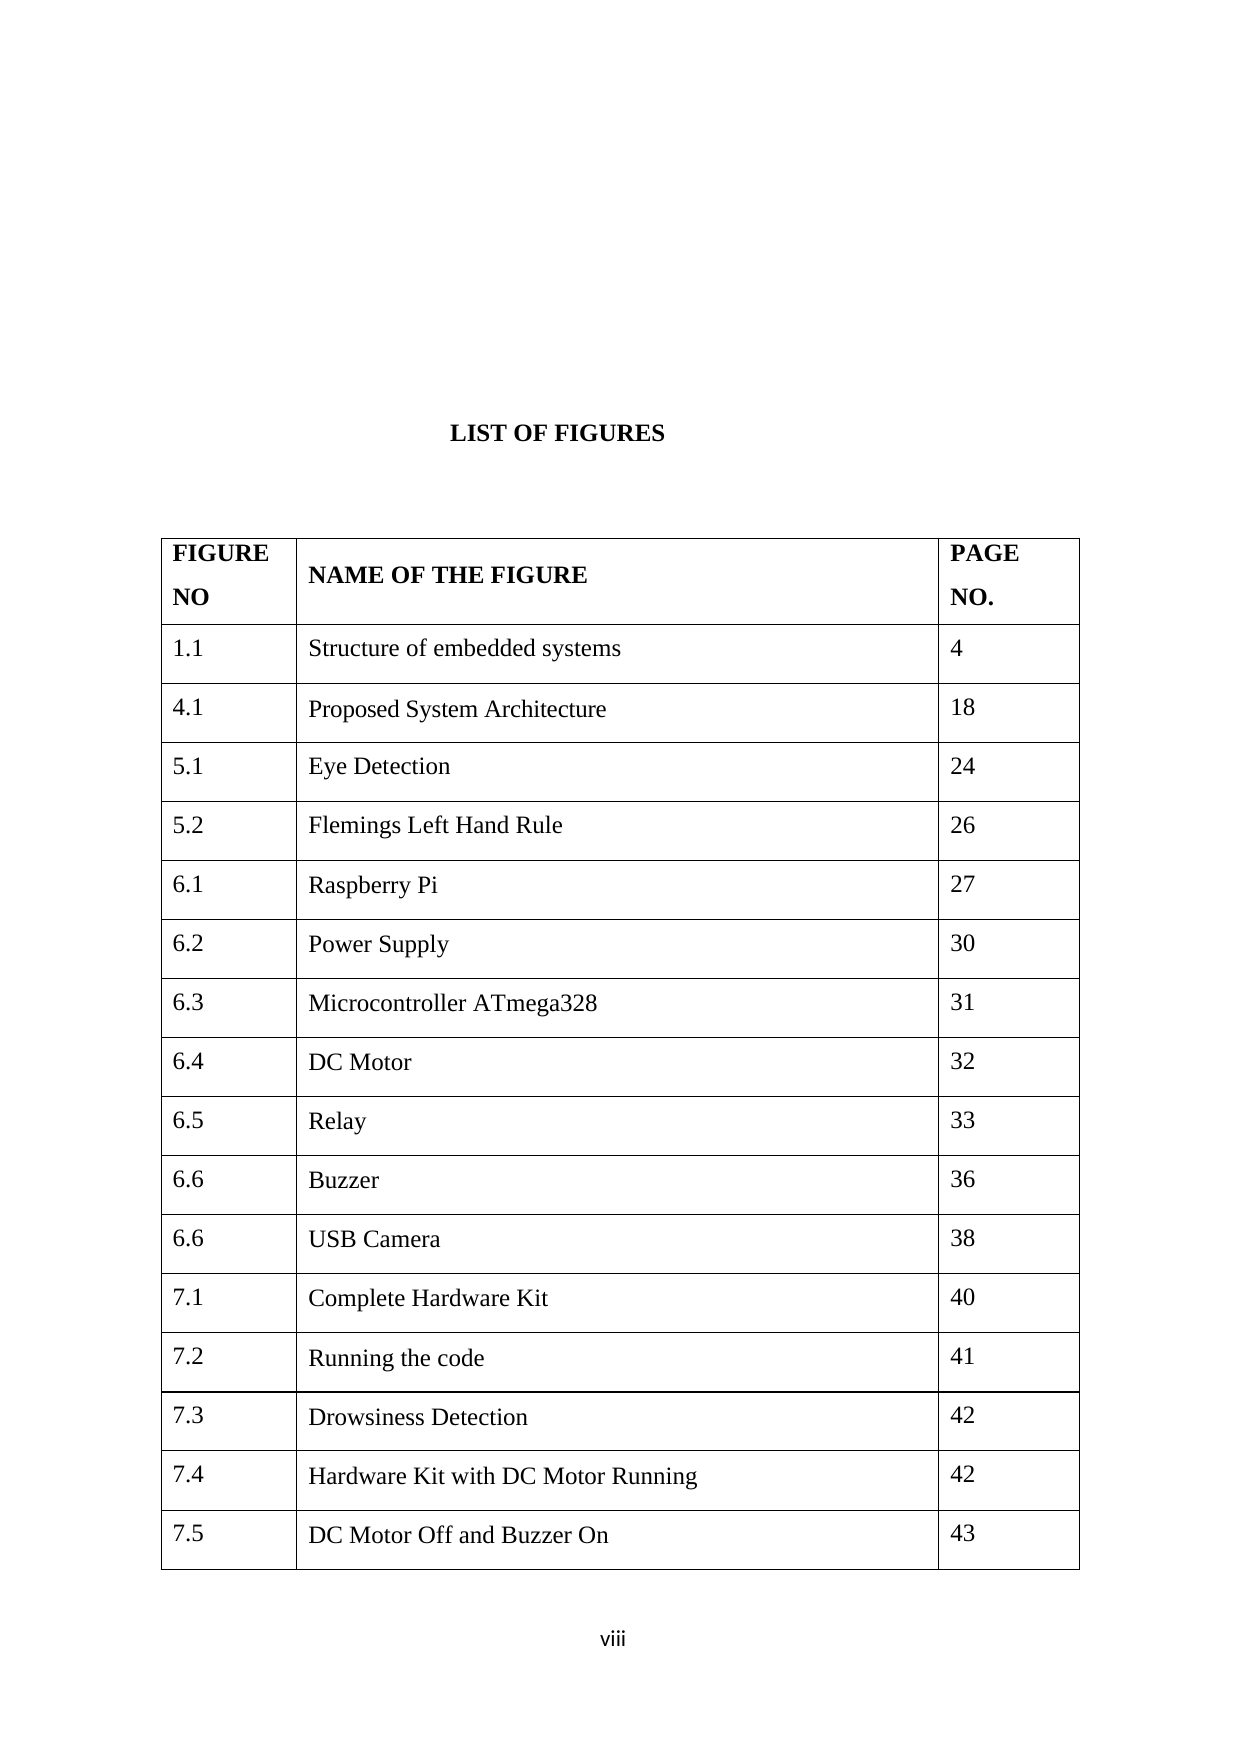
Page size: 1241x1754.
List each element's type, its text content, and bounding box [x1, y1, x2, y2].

table_cell Relay [297, 1097, 938, 1155]
table_cell 6.2 [162, 920, 296, 978]
table_cell Microcontroller ATmega328 [297, 979, 938, 1037]
table_cell 4.1 [162, 684, 296, 742]
table_cell Structure of embedded systems [297, 625, 938, 683]
table_cell 6.5 [162, 1097, 296, 1155]
table_cell Proposed System Architecture [297, 684, 938, 742]
table_cell DC Motor [297, 1038, 938, 1096]
table_cell 7.4 [162, 1451, 296, 1509]
table_cell 6.6 [162, 1215, 296, 1273]
table_cell 26 [939, 802, 1079, 860]
table_cell Raspberry Pi [297, 861, 938, 919]
table_cell 5.2 [162, 802, 296, 860]
table_cell 18 [939, 684, 1079, 742]
table_cell Running the code [297, 1333, 938, 1391]
table_cell 27 [939, 861, 1079, 919]
text LIST OF FIGURES [375, 418, 1090, 447]
table_cell 6.1 [162, 861, 296, 919]
table_cell 36 [939, 1156, 1079, 1214]
table_cell 1.1 [162, 625, 296, 683]
table_cell 5.1 [162, 743, 296, 801]
table_cell 6.6 [162, 1156, 296, 1214]
table_cell Power Supply [297, 920, 938, 978]
table_cell 7.3 [162, 1393, 296, 1450]
table_cell 41 [939, 1333, 1079, 1391]
table_cell 6.3 [162, 979, 296, 1037]
table_cell 32 [939, 1038, 1079, 1096]
table_cell 33 [939, 1097, 1079, 1155]
table_cell 7.1 [162, 1274, 296, 1332]
table_cell 7.5 [162, 1511, 296, 1568]
table_header PAGE NO. [939, 539, 1079, 623]
table_cell Eye Detection [297, 743, 938, 801]
table_cell 31 [939, 979, 1079, 1037]
table_cell 7.2 [162, 1333, 296, 1391]
table_header FIGURE NO [162, 539, 296, 623]
table_cell 43 [939, 1511, 1079, 1568]
table_cell 24 [939, 743, 1079, 801]
table_cell USB Camera [297, 1215, 938, 1273]
table_cell 38 [939, 1215, 1079, 1273]
table_cell 4 [939, 625, 1079, 683]
table_cell Flemings Left Hand Rule [297, 802, 938, 860]
table_cell Buzzer [297, 1156, 938, 1214]
table_cell 42 [939, 1451, 1079, 1509]
table_header NAME OF THE FIGURE [297, 539, 938, 623]
table_cell DC Motor Off and Buzzer On [297, 1511, 938, 1568]
table_cell Hardware Kit with DC Motor Running [297, 1451, 938, 1509]
table_cell 30 [939, 920, 1079, 978]
table_cell Drowsiness Detection [297, 1393, 938, 1450]
table_cell 6.4 [162, 1038, 296, 1096]
table_cell 40 [939, 1274, 1079, 1332]
table_cell Complete Hardware Kit [297, 1274, 938, 1332]
table_cell 42 [939, 1393, 1079, 1450]
